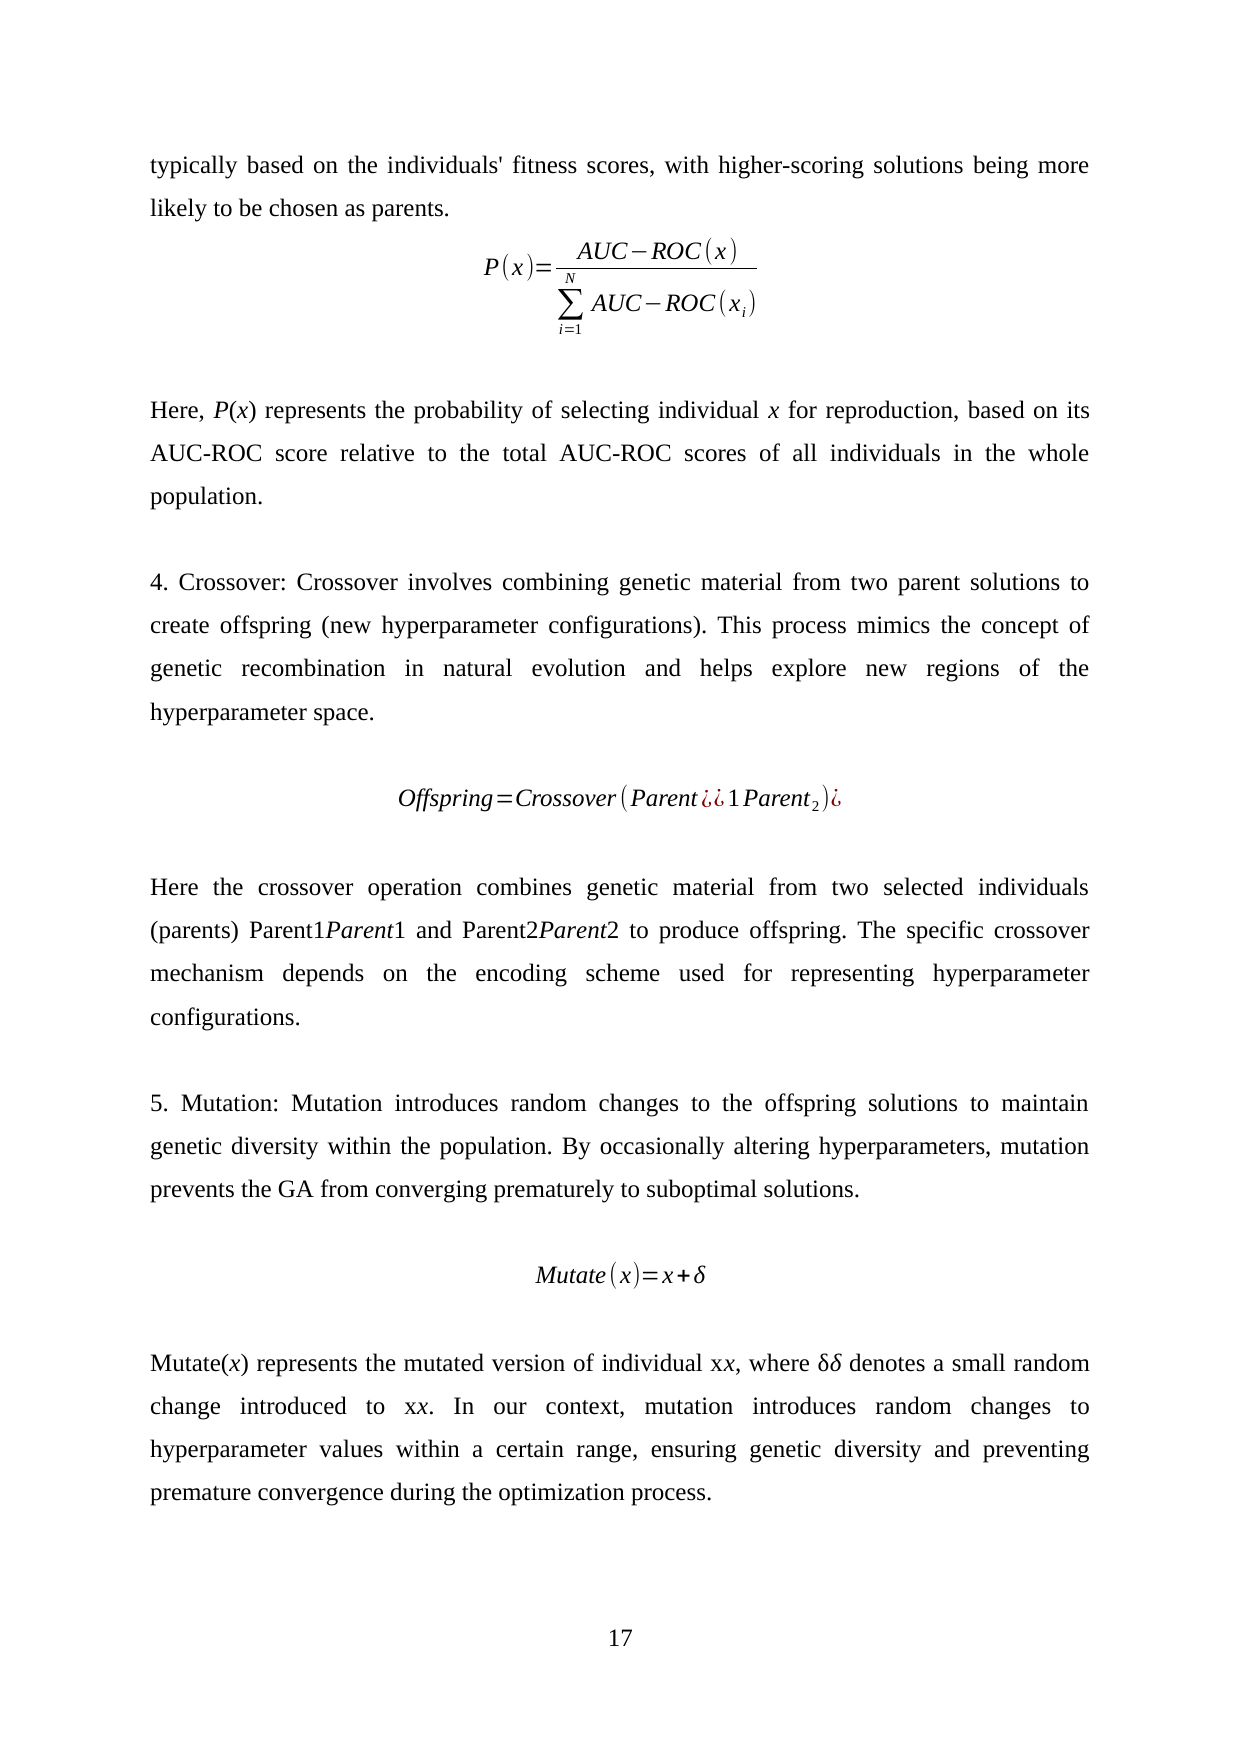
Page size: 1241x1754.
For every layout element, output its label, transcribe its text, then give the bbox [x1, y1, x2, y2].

text Here the crossover operation combines genetic material from two selected individuals (parents) Parent1Parent1​ and Parent2Parent2​ to produce offspring. The specific crossover mechanism depends on the encoding scheme used for representing hyperparameter configurations. [150, 872, 1090, 1030]
text 4. Crossover: Crossover involves combining genetic material from two parent solutions to create offspring (new hyperparameter configurations). This process mimics the concept of genetic recombination in natural evolution and helps explore new regions of the hyperparameter space. [150, 567, 1090, 725]
text Here, P(x) represents the probability of selecting individual x for reproduction, based on its AUC-ROC score relative to the total AUC-ROC scores of all individuals in the whole population. [150, 395, 1090, 510]
text Mutate(x) represents the mutated version of individual xx, where δδ denotes a small random change introduced to xx. In our context, mutation introduces random changes to hyperparameter values within a certain range, ensuring genetic diversity and preventing premature convergence during the optimization process. [150, 1348, 1090, 1506]
text 5. Mutation: Mutation introduces random changes to the offspring solutions to maintain genetic diversity within the population. By occasionally altering hyperparameters, mutation prevents the GA from converging prematurely to suboptimal solutions. [150, 1088, 1090, 1203]
